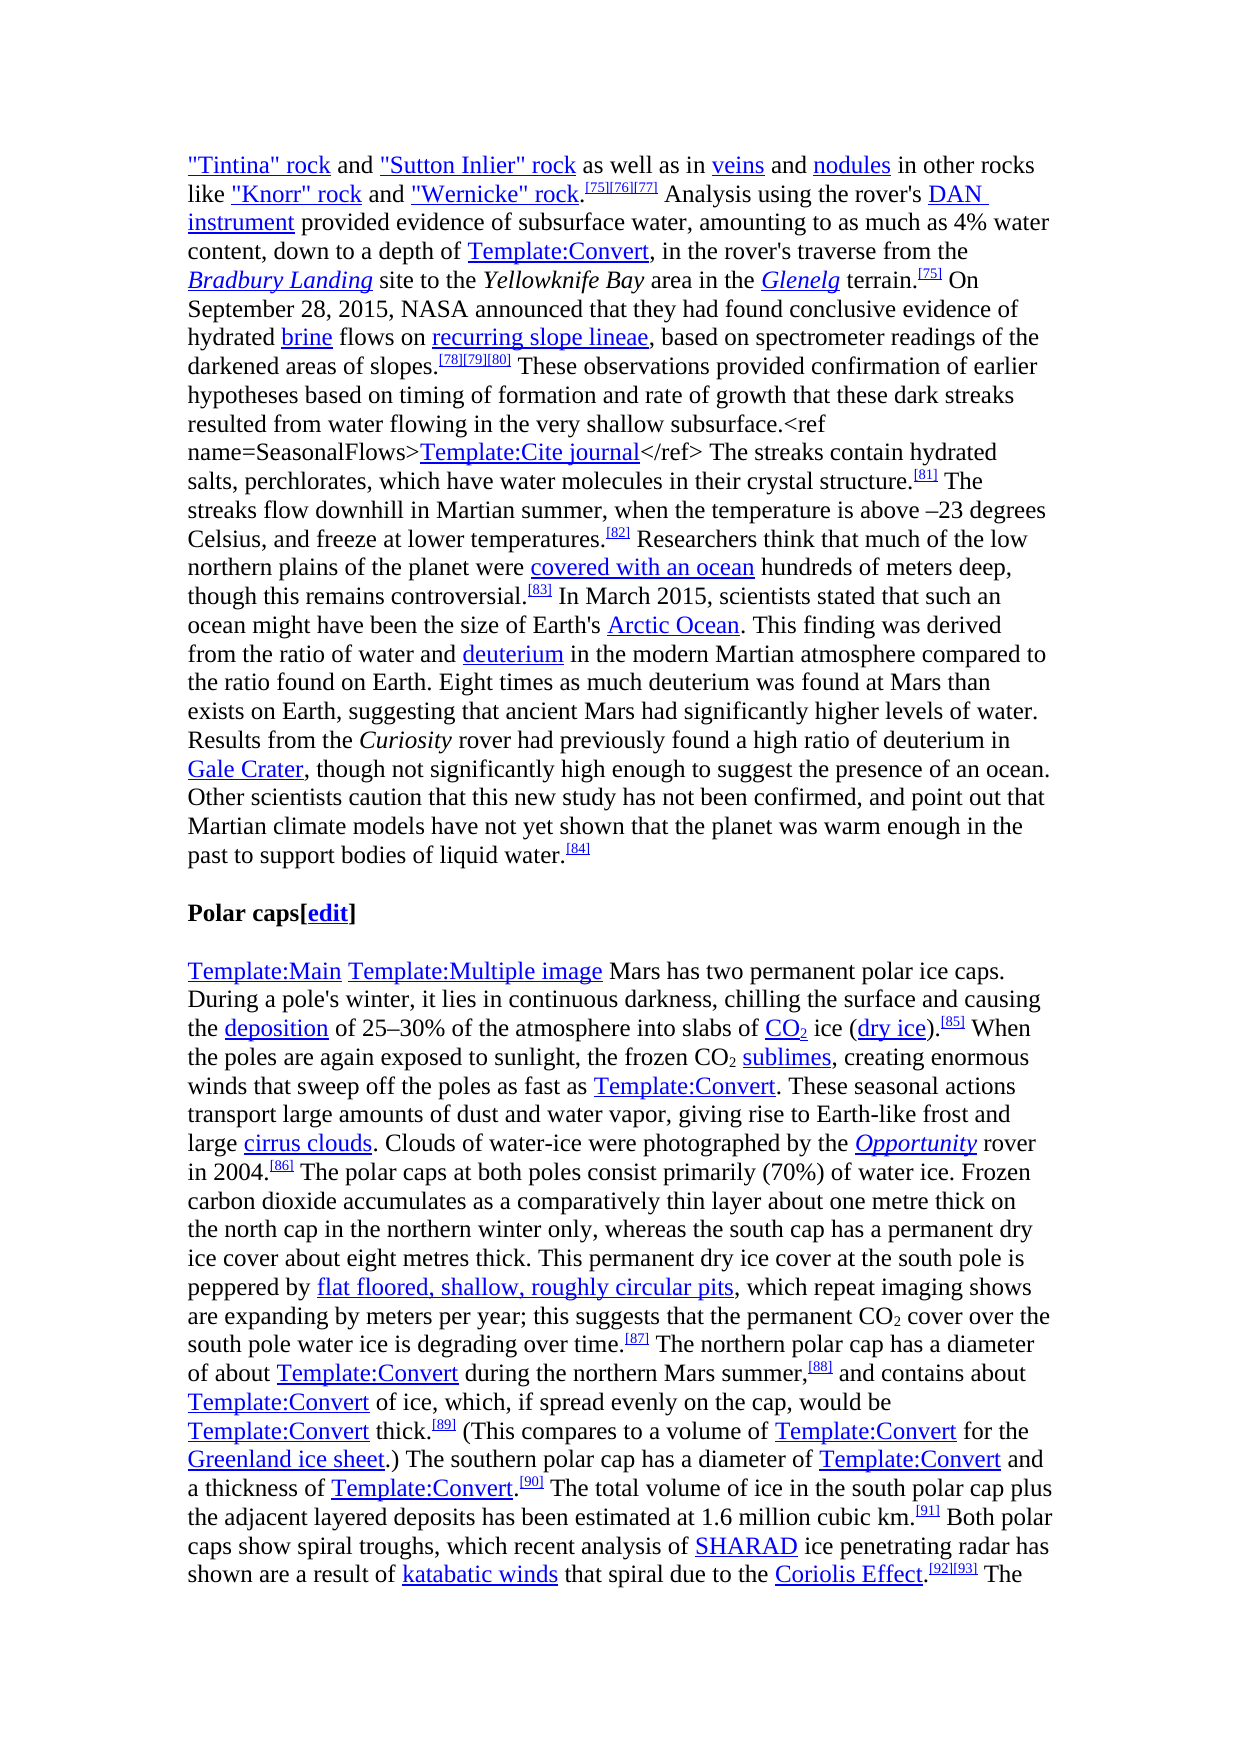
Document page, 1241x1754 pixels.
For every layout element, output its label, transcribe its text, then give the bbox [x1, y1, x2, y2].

subtitle Polar caps[edit] [187, 898, 1053, 927]
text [187, 956, 1053, 1588]
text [187, 150, 1053, 869]
